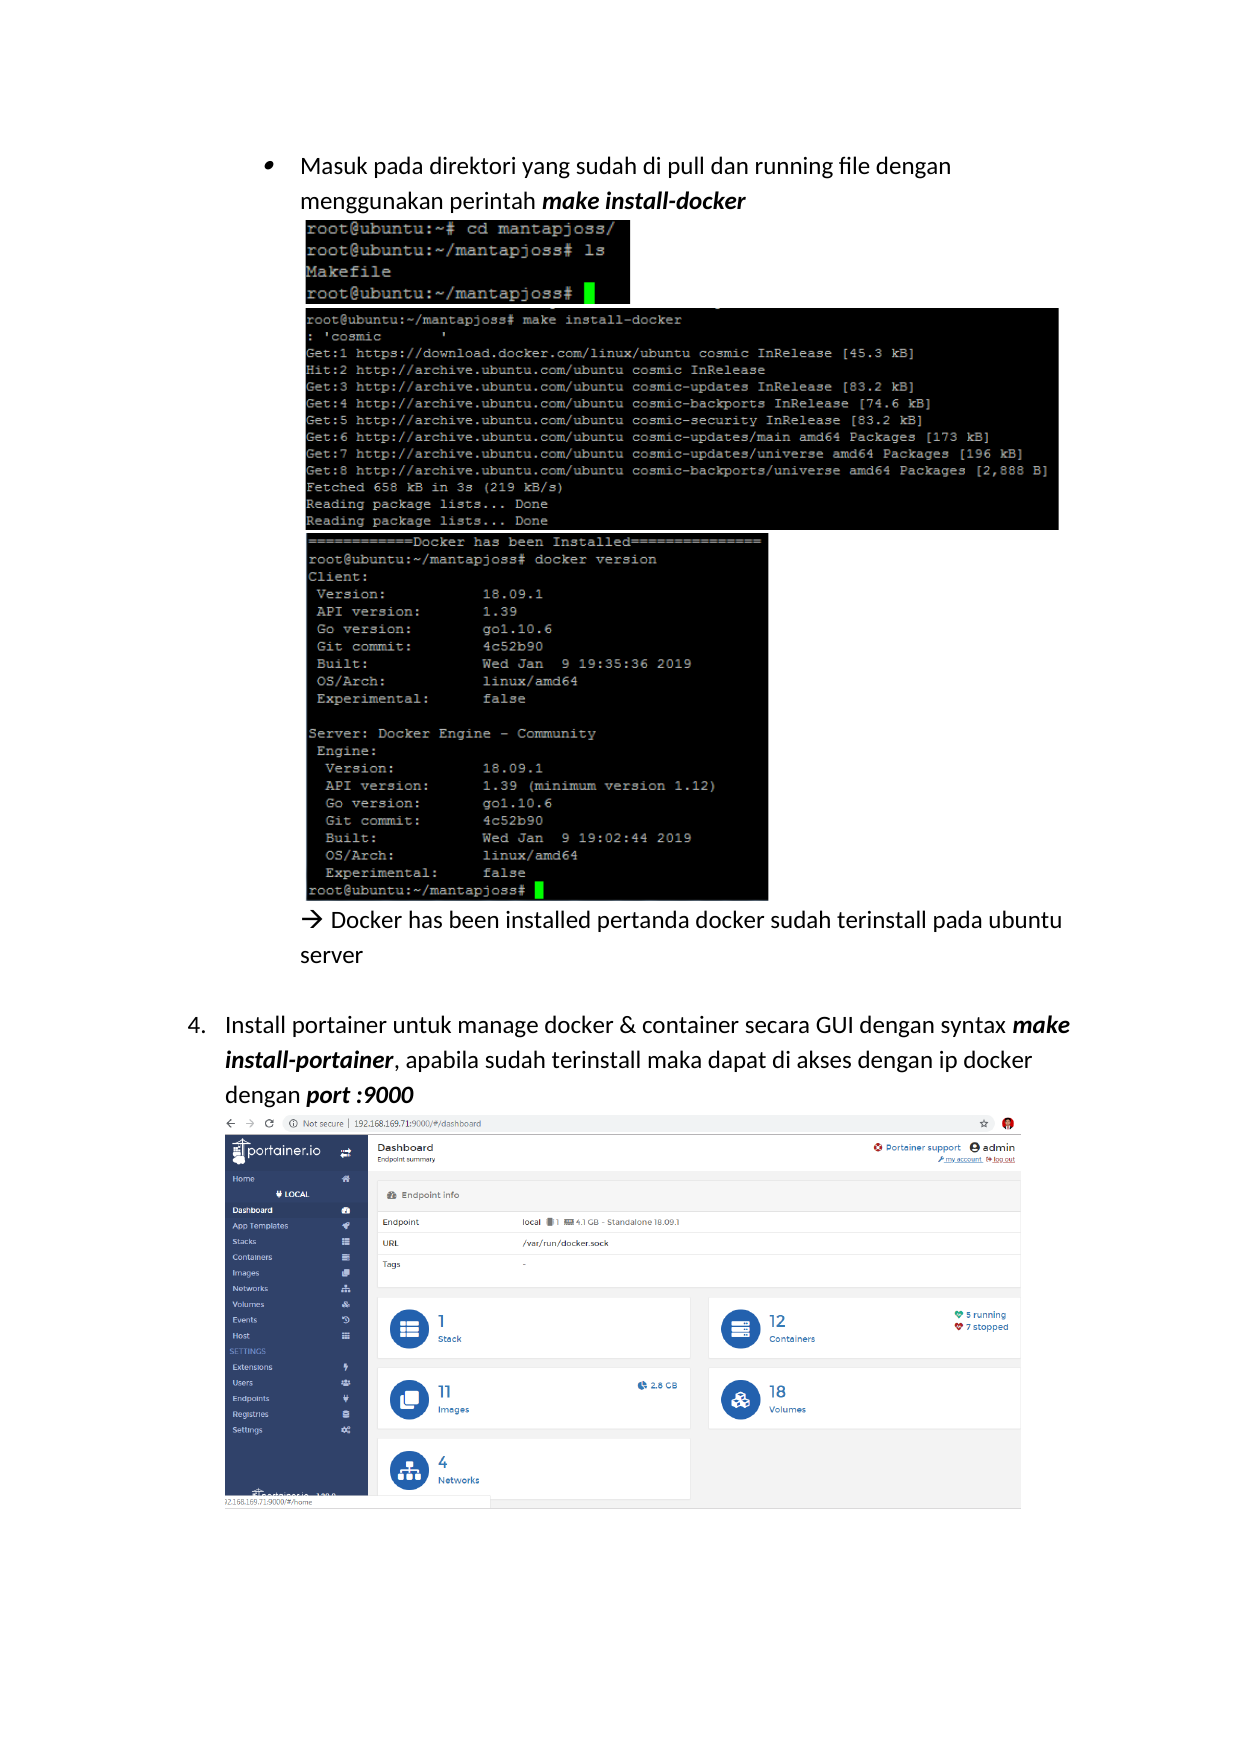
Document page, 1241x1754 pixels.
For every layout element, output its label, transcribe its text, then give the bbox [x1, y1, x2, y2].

picture [305, 308, 1059, 530]
list Install portainer untuk manage docker & container secara GUI dengan syntax make install-portainer, apabila sudah terinstall maka dapat di akses dengan ip docker dengan port :9000 [187, 1010, 1090, 1110]
list Docker has been installed pertanda docker sudah terinstall pada ubuntu server [300, 905, 1090, 970]
picture [305, 533, 769, 901]
picture [305, 220, 631, 304]
list Masuk pada direktori yang sudah di pull dan running file dengan menggunakan perintah make install-docker [262, 150, 1090, 216]
picture [225, 1114, 1021, 1509]
